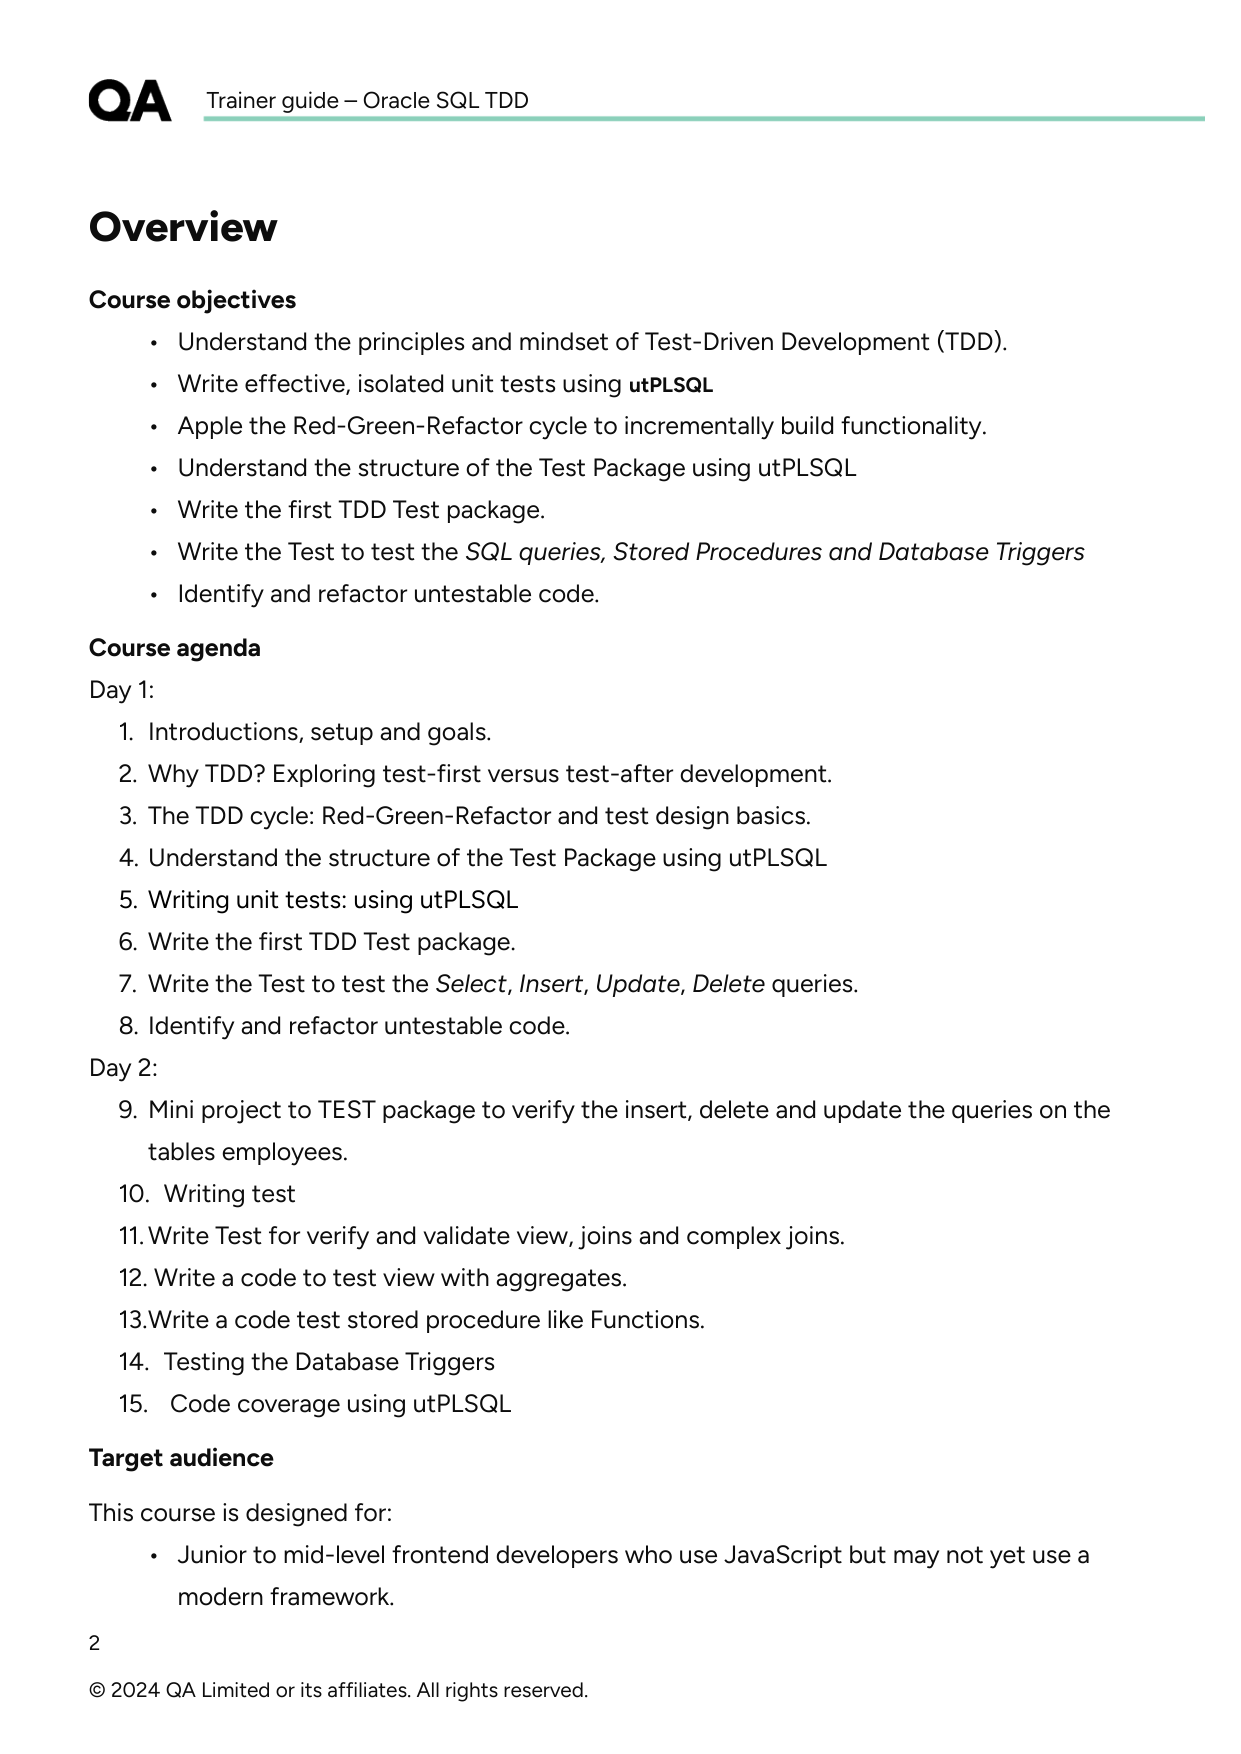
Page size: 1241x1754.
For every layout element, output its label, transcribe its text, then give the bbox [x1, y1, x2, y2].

text This course is designed for: [89, 1498, 1152, 1528]
list Code coverage using utPLSQL [118, 1389, 1152, 1419]
list Writing test [118, 1179, 1152, 1209]
subtitle Course agenda [89, 633, 1152, 663]
list Mini project to TEST package to verify the insert, delete and update the queries on the tables employees. [118, 1095, 1152, 1167]
list Write a code test stored procedure like Functions. [118, 1305, 1152, 1335]
list Day 2: [89, 1053, 1152, 1083]
list Write the Test to test the Select, Insert, Update, Delete queries. [118, 969, 1152, 999]
list The TDD cycle: Red-Green-Refactor and test design basics. [118, 801, 1152, 831]
picture [88, 79, 1205, 122]
list Introductions, setup and goals. [118, 717, 1152, 747]
list Write effective, isolated unit tests using utPLSQL [148, 369, 1152, 399]
list Writing unit tests: using utPLSQL [118, 885, 1152, 915]
list Understand the structure of the Test Package using utPLSQL [118, 843, 1152, 873]
list Write Test for verify and validate view, joins and complex joins. [118, 1221, 1152, 1251]
list Identify and refactor untestable code. [118, 1011, 1152, 1041]
list Testing the Database Triggers [118, 1347, 1152, 1377]
list Write the first TDD Test package. [148, 494, 1152, 524]
subtitle Course objectives [89, 285, 1152, 315]
list Write a code to test view with aggregates. [118, 1263, 1152, 1293]
subtitle Overview [89, 202, 1152, 252]
list Junior to mid-level frontend developers who use JavaScript but may not yet use a modern framework. [148, 1539, 1152, 1612]
subtitle Target audience [89, 1443, 1152, 1473]
list Write the Test to test the SQL queries, Stored Procedures and Database Triggers [148, 537, 1152, 567]
list Why TDD? Exploring test-first versus test-after development. [118, 759, 1152, 789]
list Understand the principles and mindset of Test-Driven Development (TDD). [148, 327, 1152, 357]
list Apple the Red-Green-Refactor cycle to incrementally build functionality. [148, 411, 1152, 441]
list Understand the structure of the Test Package using utPLSQL [148, 453, 1152, 483]
list Write the first TDD Test package. [118, 927, 1152, 957]
list Day 1: [89, 675, 1152, 705]
list Identify and refactor untestable code. [148, 578, 1152, 608]
